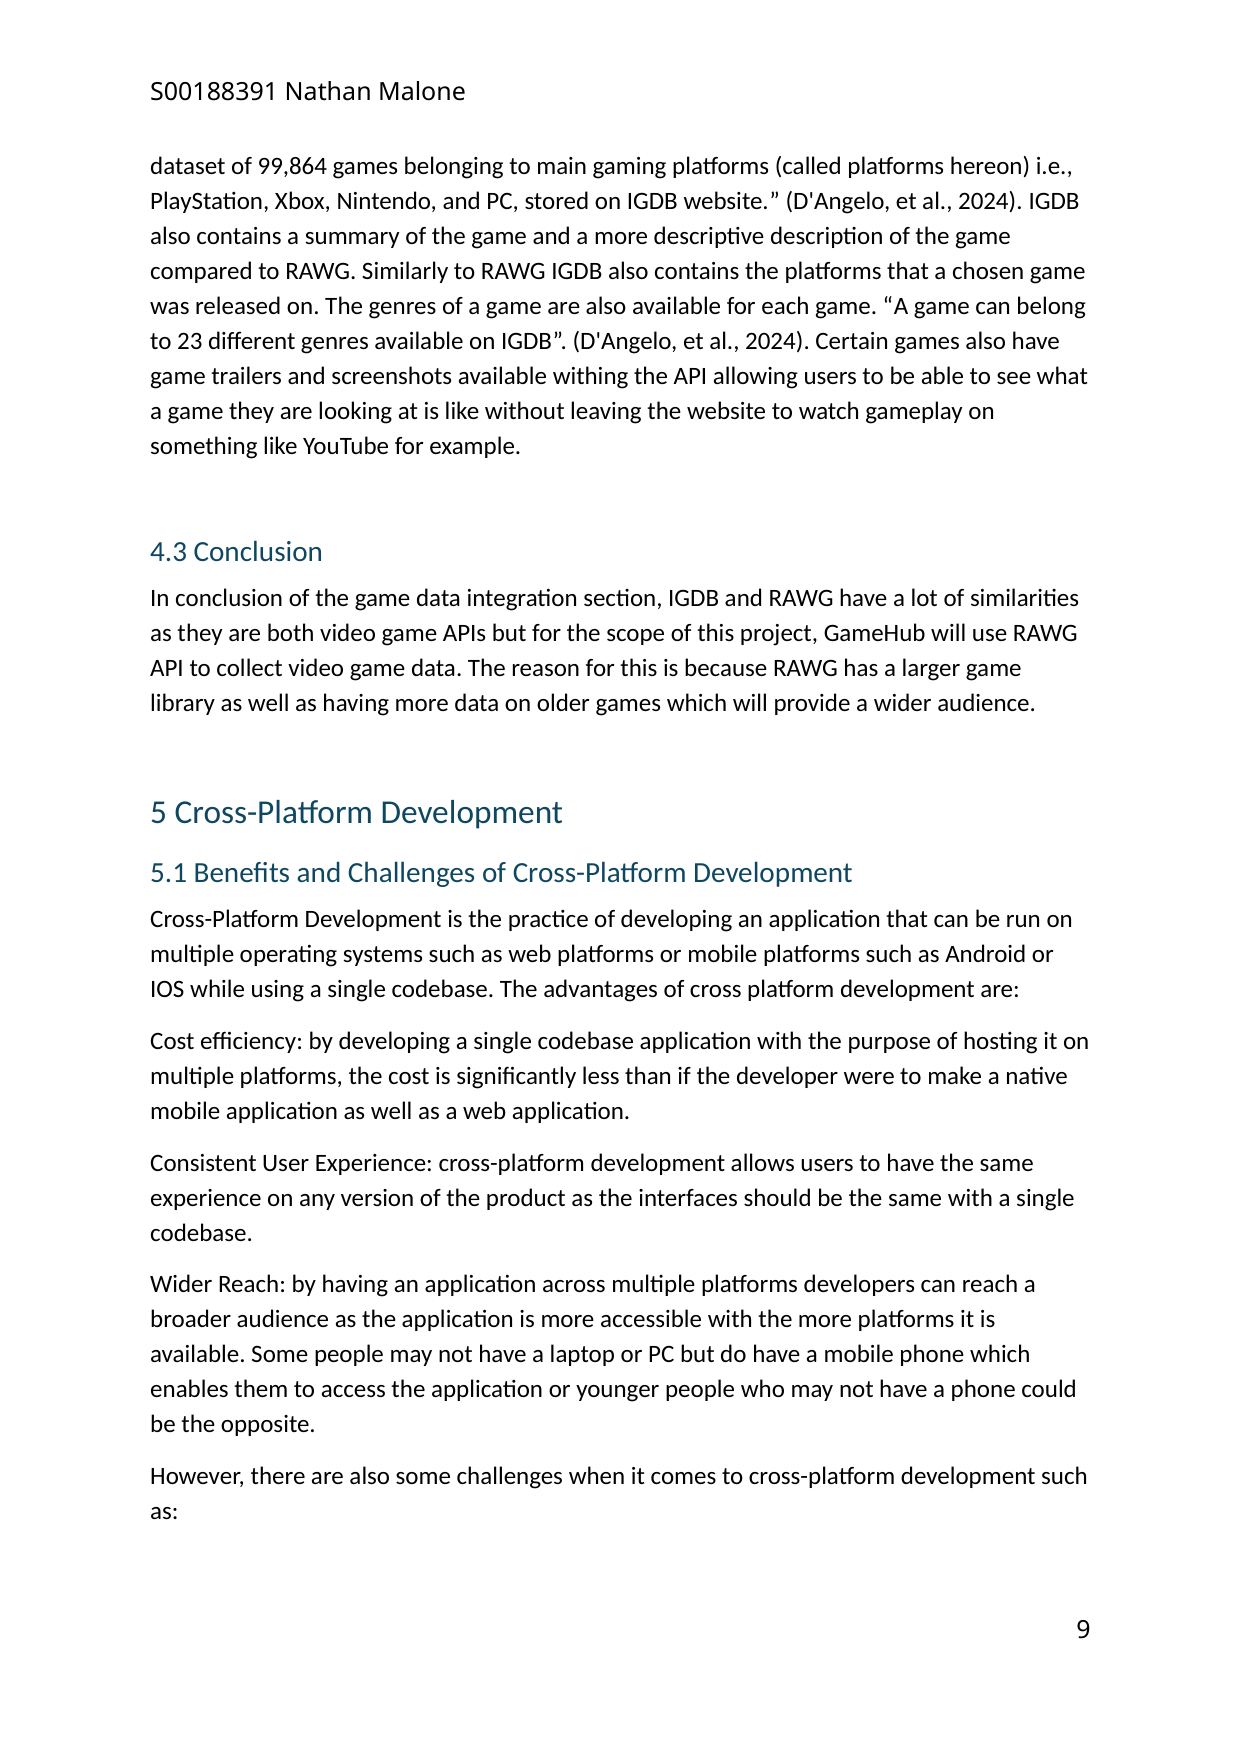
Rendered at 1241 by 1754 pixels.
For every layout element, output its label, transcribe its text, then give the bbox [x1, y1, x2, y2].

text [150, 150, 1090, 461]
text Consistent User Experience: cross-platform development allows users to have the same experience on any version of the product as the interfaces should be the same with a single codebase. [150, 1147, 1090, 1247]
text Cost efficiency: by developing a single codebase application with the purpose of hosting it on multiple platforms, the cost is significantly less than if the developer were to make a native mobile application as well as a web application. [150, 1025, 1090, 1126]
subtitle 5.1 Benefits and Challenges of Cross-Platform Development [150, 854, 1090, 890]
text In conclusion of the game data integration section, IGDB and RAWG have a lot of similarities as they are both video game APIs but for the scope of this project, GameHub will use RAWG API to collect video game data. The reason for this is because RAWG has a larger game library as well as having more data on older games which will provide a wider audience. [150, 583, 1090, 718]
text Cross-Platform Development is the practice of developing an application that can be run on multiple operating systems such as web platforms or mobile platforms such as Android or IOS while using a single codebase. The advantages of cross platform development are: [150, 904, 1090, 1004]
text Wider Reach: by having an application across multiple platforms developers can reach a broader audience as the application is more accessible with the more platforms it is available. Some people may not have a laptop or PC but do have a mobile phone which enables them to access the application or younger people who may not have a phone could be the opposite. [150, 1269, 1090, 1439]
subtitle 5 Cross-Platform Development [150, 791, 1090, 832]
subtitle 4.3 Conclusion [150, 533, 1090, 569]
text However, there are also some challenges when it comes to cross-platform development such as: [150, 1460, 1090, 1526]
